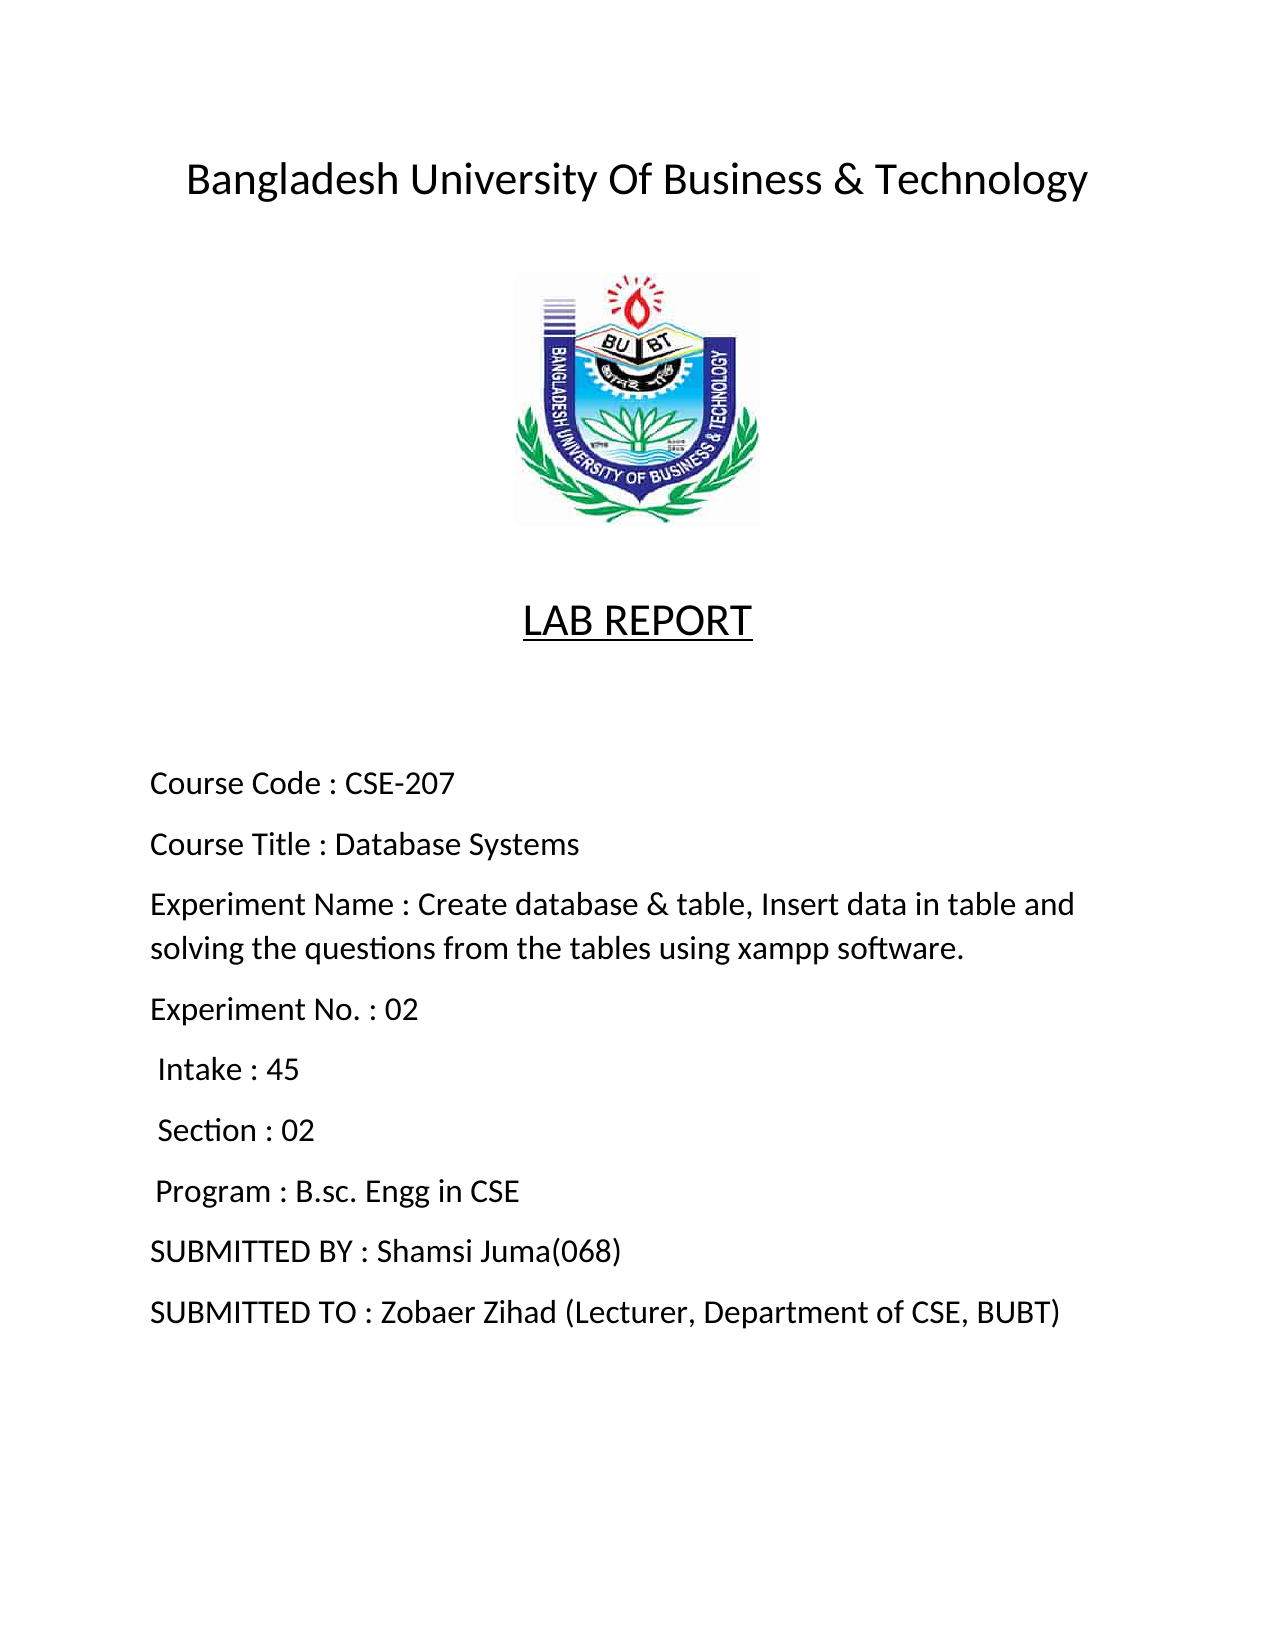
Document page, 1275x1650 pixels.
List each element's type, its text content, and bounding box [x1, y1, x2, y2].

text Bangladesh University Of Business & Technology [150, 150, 1125, 206]
text LAB REPORT [150, 591, 1125, 647]
text Experiment No. : 02 [150, 988, 1125, 1028]
text Course Title : Database Systems [150, 822, 1125, 863]
text SUBMITTED BY : Shamsi Juma(068) [150, 1230, 1125, 1271]
text Experiment Name : Create database & table, Insert data in table and solving the questions from the tables using xampp software. [150, 883, 1125, 968]
text Course Code : CSE-207 [150, 762, 1125, 803]
text SUBMITTED TO : Zobaer Zihad (Lecturer, Department of CSE, BUBT) [150, 1291, 1125, 1332]
text Program : B.sc. Engg in CSE [150, 1169, 1125, 1210]
text Intake : 45 [150, 1048, 1125, 1089]
text Section : 02 [150, 1109, 1125, 1150]
